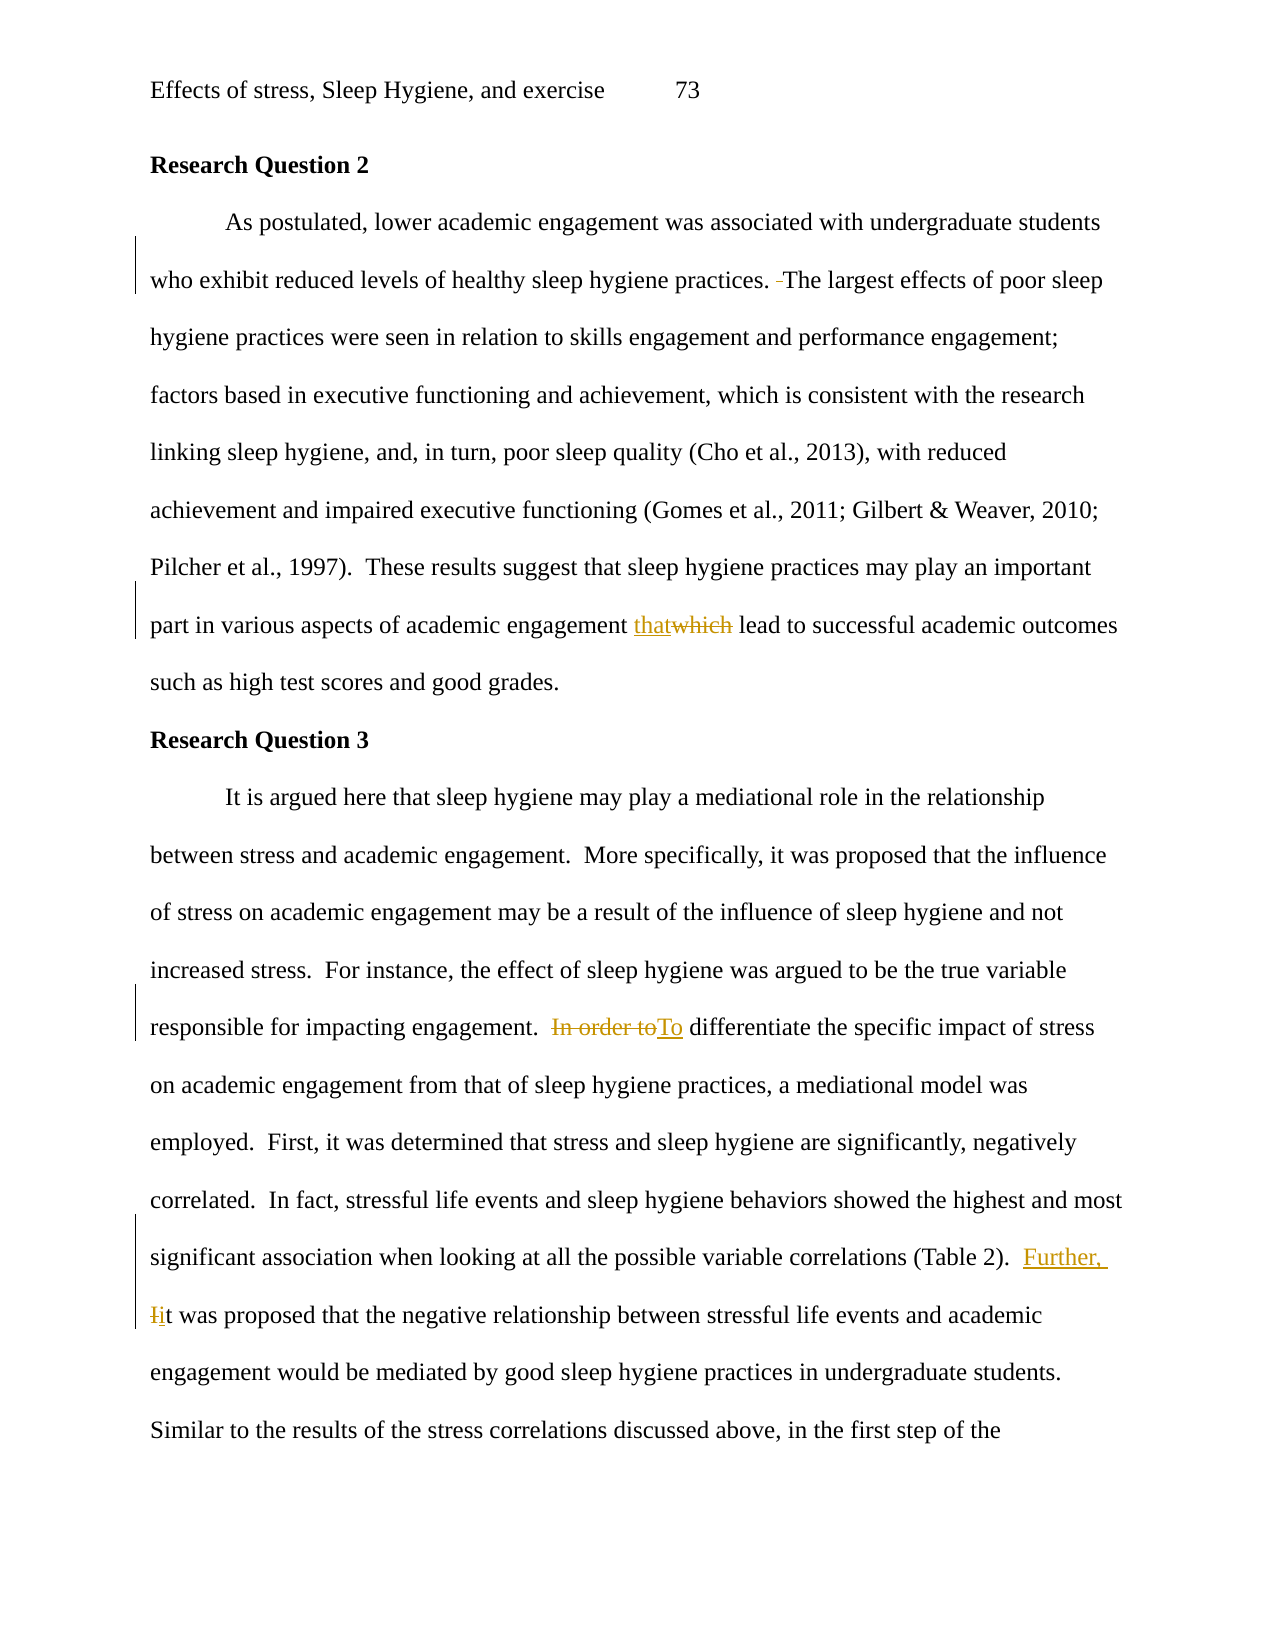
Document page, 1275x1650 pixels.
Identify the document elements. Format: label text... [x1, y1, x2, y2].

text Research Question 3 [150, 725, 1125, 754]
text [150, 782, 1125, 1444]
text Research Question 2 [150, 150, 1125, 179]
text As postulated, lower academic engagement was associated with undergraduate students who exhibit reduced levels of healthy sleep hygiene practices. The largest effects of poor sleep hygiene practices were seen in relation to skills engagement and performance engagement; factors based in executive functioning and achievement, which is consistent with the research linking sleep hygiene, and, in turn, poor sleep quality (Cho et al., 2013), with reduced achievement and impaired executive functioning (Gomes et al., 2011; Gilbert & Weaver, 2010; Pilcher et al., 1997). These results suggest that sleep hygiene practices may play an important part in various aspects of academic engagement lead to successful academic outcomes such as high test scores and good grades. [150, 207, 1125, 696]
